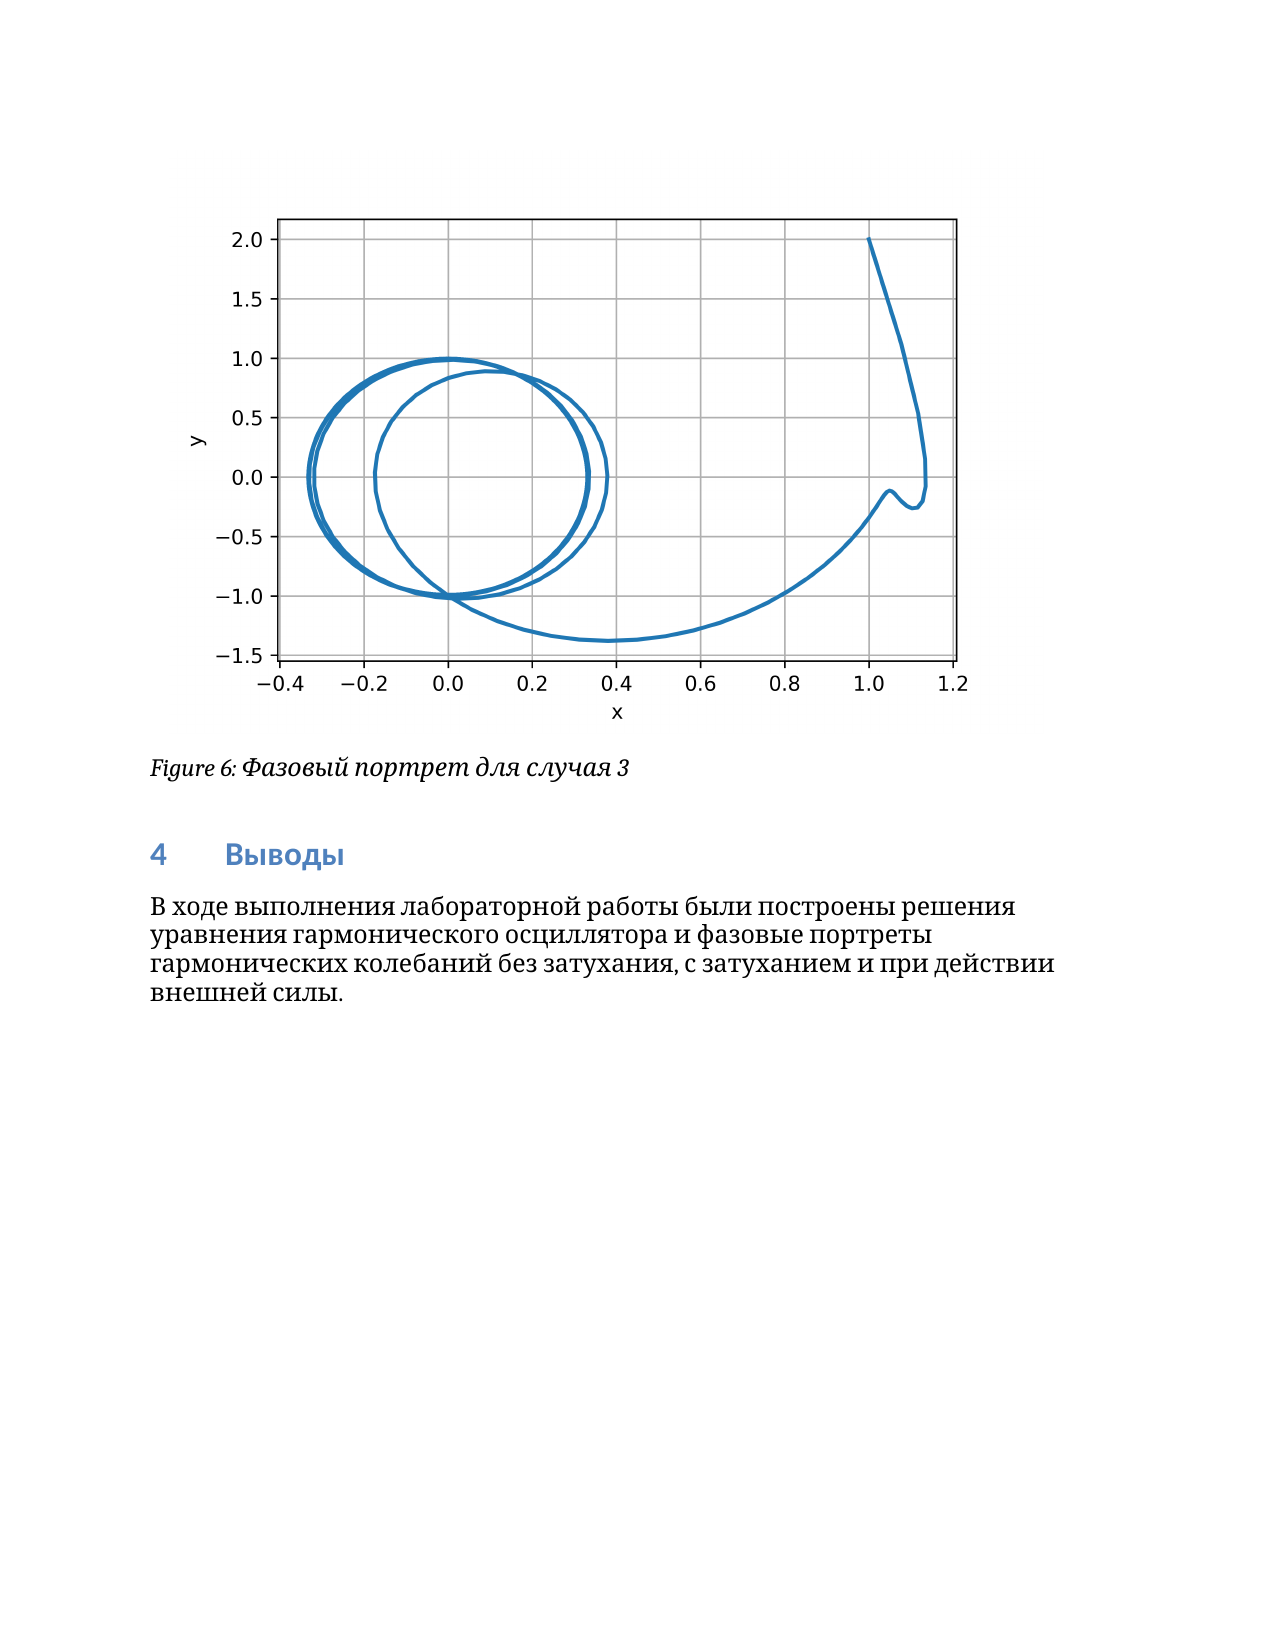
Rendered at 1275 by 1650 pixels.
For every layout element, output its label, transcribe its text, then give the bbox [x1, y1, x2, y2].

subtitle 4 Выводы [150, 833, 1125, 874]
text Figure 6: Фазовый портрет для случая 3 [150, 754, 1125, 783]
picture [168, 150, 1044, 734]
text В ходе выполнения лабораторной работы были построены решения уравнения гармонического осциллятора и фазовые портреты гармонических колебаний без затухания, с затуханием и при действии внешней силы. [150, 892, 1125, 1007]
